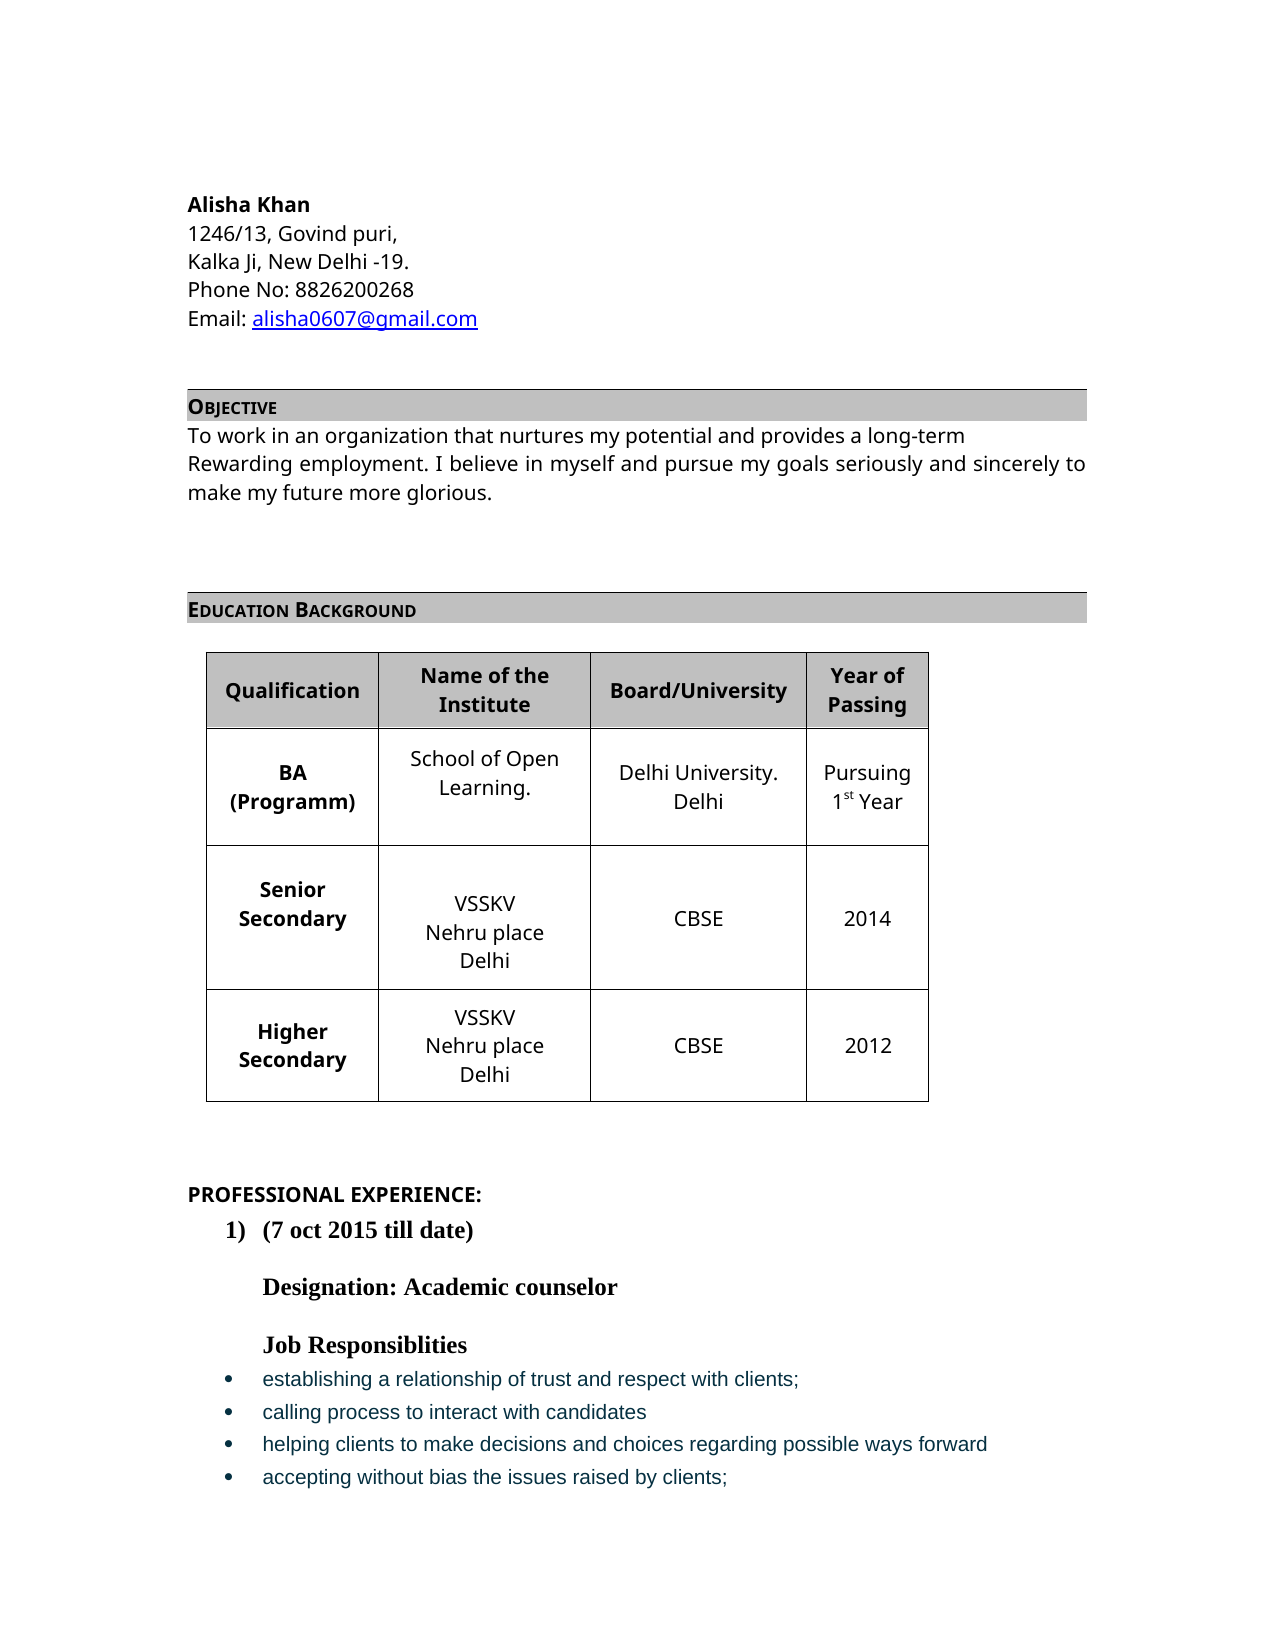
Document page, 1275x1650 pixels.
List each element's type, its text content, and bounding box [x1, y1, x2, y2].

table_cell CBSE [591, 846, 806, 989]
table_cell BA (Programm) [207, 729, 378, 845]
list establishing a relationship of trust and respect with clients; [225, 1359, 1087, 1391]
table_cell Delhi University. Delhi [591, 729, 806, 845]
list calling process to interact with candidates [225, 1391, 1087, 1424]
text 1246/13, Govind puri, [187, 219, 1087, 247]
list Job Responsiblities [262, 1330, 1087, 1359]
table_cell Pursuing 1st Year [807, 729, 928, 845]
table_cell Senior Secondary [207, 846, 378, 989]
table_cell 2014 [807, 846, 928, 989]
text To work in an organization that nurtures my potential and provides a long-term [187, 421, 1087, 449]
text Email: alisha0607@gmail.com [187, 304, 1087, 332]
table_cell VSSKV Nehru place Delhi [379, 990, 590, 1101]
table_cell Higher Secondary [207, 990, 378, 1101]
table_cell CBSE [591, 990, 806, 1101]
table_cell School of Open Learning. [379, 729, 590, 845]
table_cell VSSKV Nehru place Delhi [379, 846, 590, 989]
text Objective [187, 390, 1087, 421]
text Rewarding employment. I believe in myself and pursue my goals seriously and sincerely to make my future more glorious. [187, 449, 1087, 506]
list Designation: Academic counselor [262, 1272, 1087, 1301]
text Education Background [187, 593, 1087, 623]
table_header Qualification [207, 653, 378, 727]
table_header Name of the Institute [379, 653, 590, 727]
table_cell 2012 [807, 990, 928, 1101]
list accepting without bias the issues raised by clients; [225, 1456, 1087, 1489]
list helping clients to make decisions and choices regarding possible ways forward [225, 1424, 1087, 1456]
table_header Year of Passing [807, 653, 928, 727]
text Phone No: 8826200268 [187, 276, 1087, 304]
list (7 oct 2015 till date) [225, 1215, 1087, 1244]
text Kalka Ji, New Delhi -19. [187, 247, 1087, 276]
table_header Board/University [591, 653, 806, 727]
text Alisha Khan [187, 190, 1087, 219]
subtitle PROFESSIONAL EXPERIENCE: [187, 1180, 1087, 1209]
